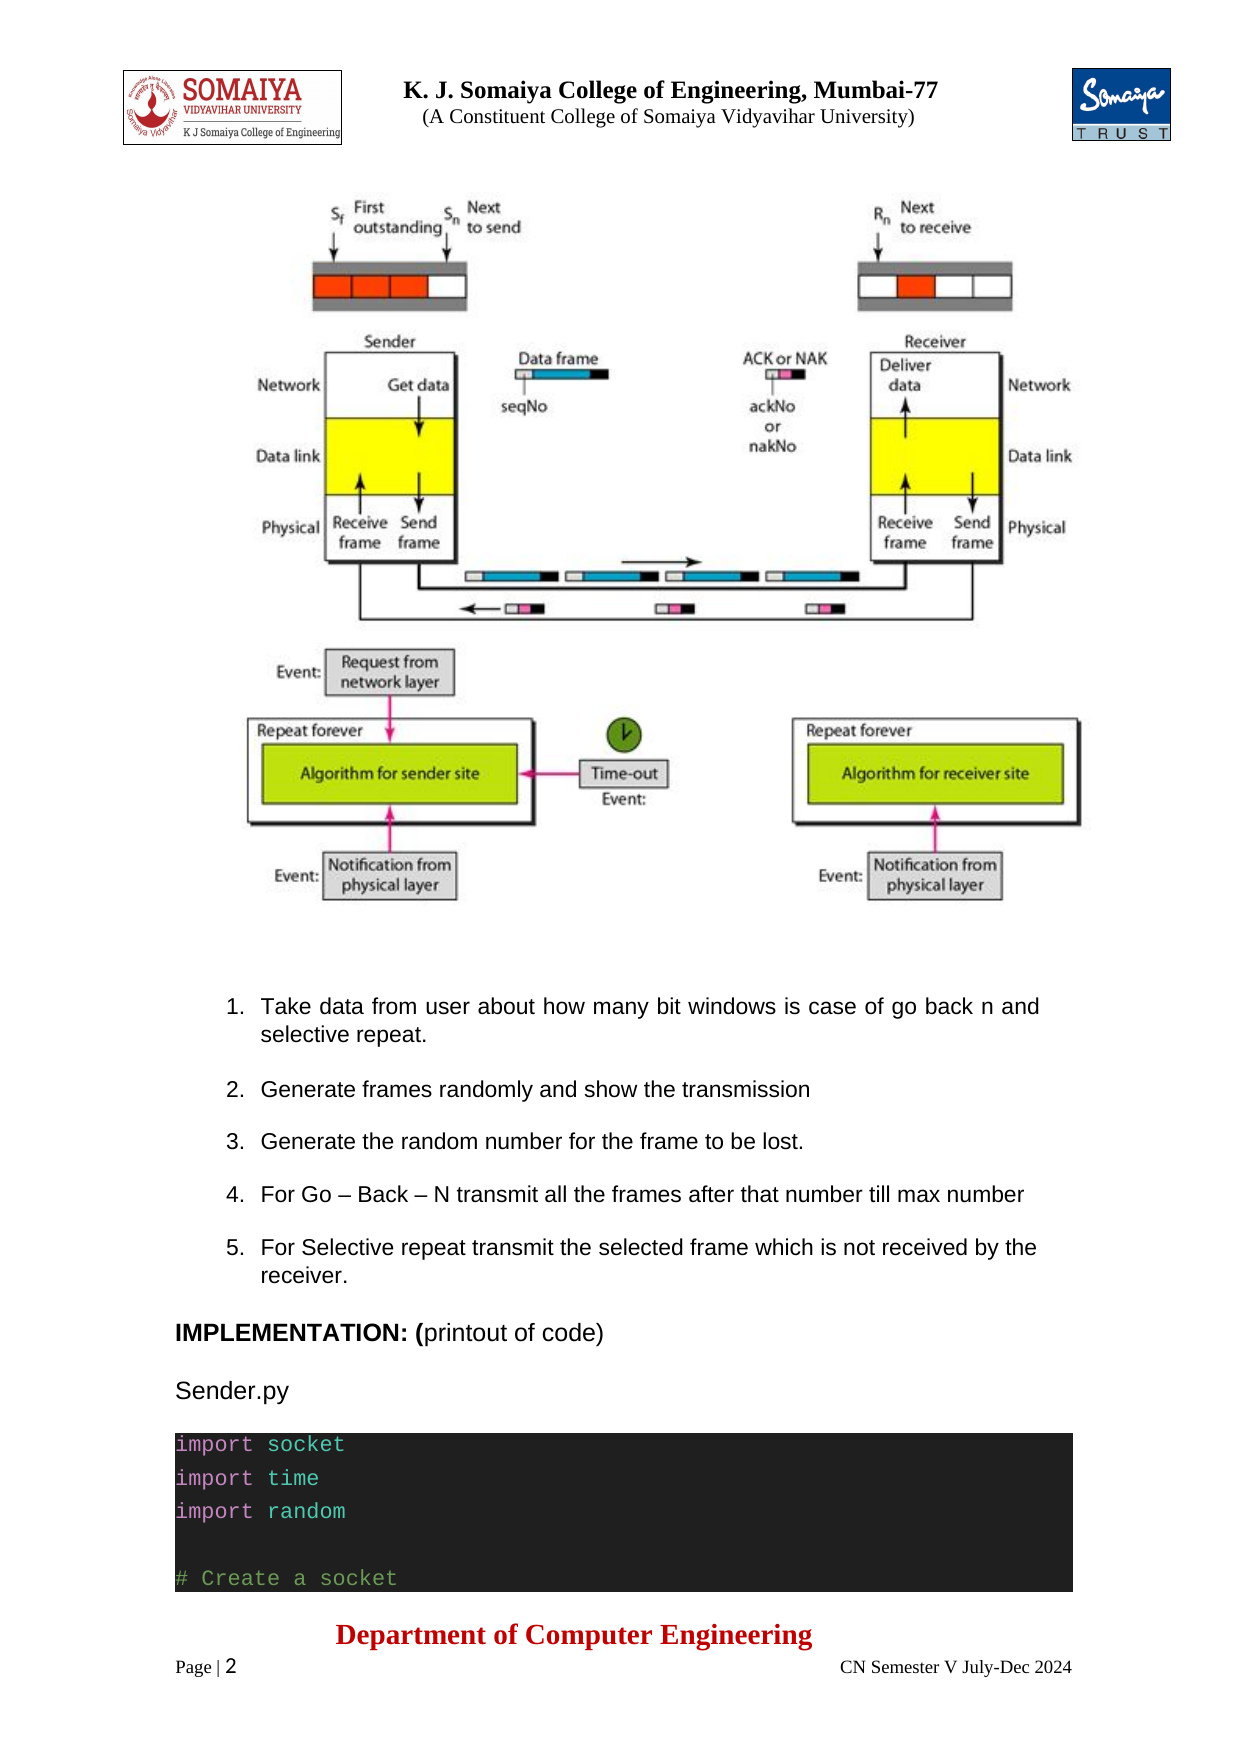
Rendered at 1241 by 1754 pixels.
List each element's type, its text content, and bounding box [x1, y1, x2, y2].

text IMPLEMENTATION: (printout of code) [175, 1318, 1073, 1347]
list Generate frames randomly and show the transmission [226, 1076, 1073, 1102]
list Take data from user about how many bit windows is case of go back n and selective repeat. [226, 993, 1040, 1047]
list Generate the random number for the frame to be lost. [226, 1128, 1073, 1155]
picture [124, 71, 341, 144]
text import time [175, 1467, 1073, 1492]
picture [191, 180, 1091, 907]
text import random [175, 1500, 1073, 1525]
list For Go – Back – N transmit all the frames after that number till max number [226, 1181, 1073, 1207]
text Sender.py [175, 1376, 1073, 1404]
list For Selective repeat transmit the selected frame which is not received by the receiver. [226, 1234, 1038, 1288]
text import socket [175, 1433, 1073, 1458]
text # Create a socket [175, 1567, 1073, 1592]
